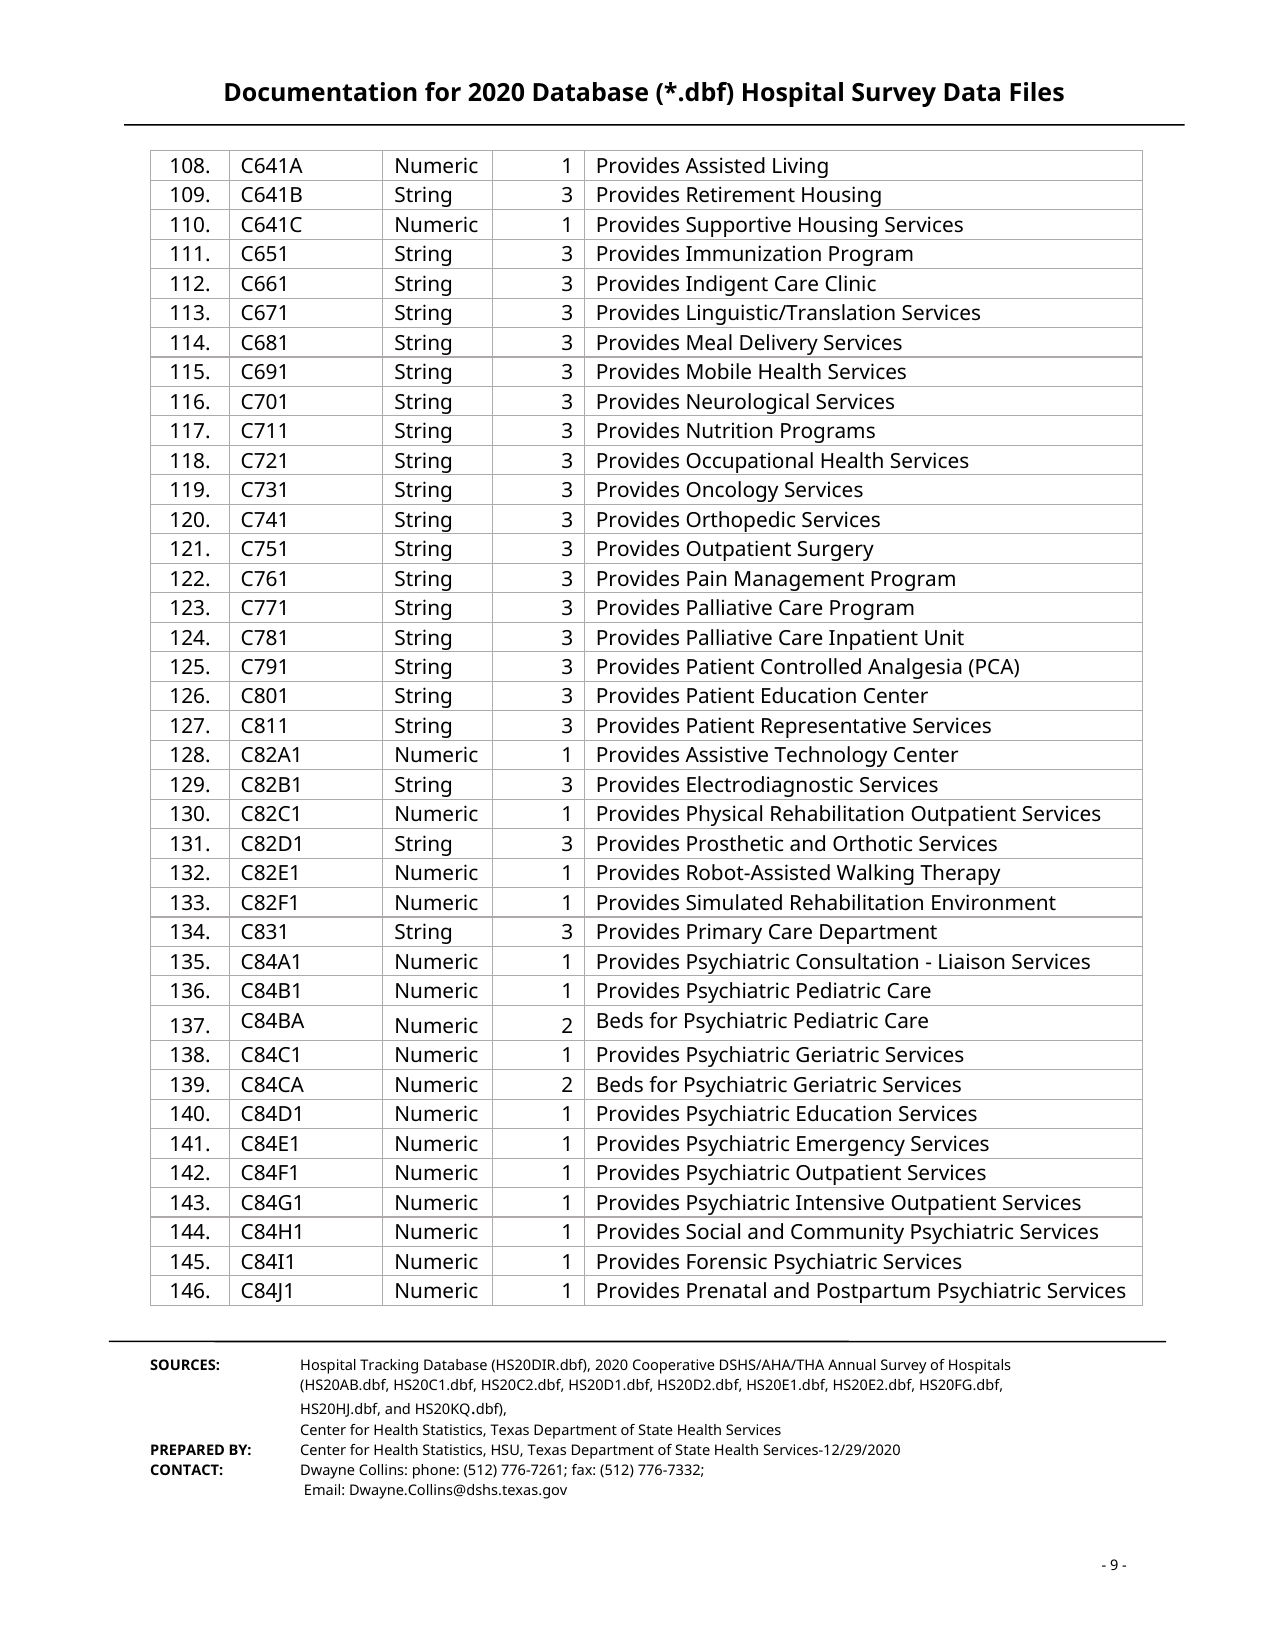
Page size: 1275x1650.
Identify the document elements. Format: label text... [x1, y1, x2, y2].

table_cell C741 [230, 505, 382, 533]
table_cell 135. [151, 947, 229, 975]
table_cell 120. [151, 505, 229, 533]
table_cell 108. [151, 151, 229, 179]
table_cell Numeric [383, 1006, 492, 1039]
table_cell Beds for Psychiatric Geriatric Services [585, 1070, 1142, 1098]
table_cell String [383, 829, 492, 857]
table_cell 1 [493, 947, 584, 975]
table_cell 139. [151, 1070, 229, 1098]
table_cell C84C1 [230, 1041, 382, 1069]
table_cell Provides Palliative Care Inpatient Unit [585, 623, 1142, 651]
table_cell Provides Oncology Services [585, 475, 1142, 504]
table_cell 3 [493, 181, 584, 209]
table_cell C651 [230, 240, 382, 268]
table_cell String [383, 918, 492, 946]
table_cell String [383, 652, 492, 681]
table_cell C641A [230, 151, 382, 179]
table_cell 1 [493, 976, 584, 1005]
table_cell C84I1 [230, 1247, 382, 1275]
table_cell 3 [493, 328, 584, 356]
table_cell C701 [230, 387, 382, 415]
table_cell Numeric [383, 1276, 492, 1305]
table_cell C84H1 [230, 1218, 382, 1246]
table_cell 3 [493, 682, 584, 710]
table_cell Provides Nutrition Programs [585, 416, 1142, 445]
table_cell C84CA [230, 1070, 382, 1098]
table_cell 1 [493, 1100, 584, 1128]
table_cell C811 [230, 711, 382, 739]
table_cell String [383, 564, 492, 592]
table_cell Provides Physical Rehabilitation Outpatient Services [585, 800, 1142, 828]
table_cell Provides Supportive Housing Services [585, 210, 1142, 238]
table_cell 121. [151, 534, 229, 563]
table_cell C84G1 [230, 1188, 382, 1216]
table_cell Provides Occupational Health Services [585, 446, 1142, 474]
table_cell Provides Patient Representative Services [585, 711, 1142, 739]
table_cell Provides Palliative Care Program [585, 593, 1142, 622]
table_cell C641C [230, 210, 382, 238]
table_cell 124. [151, 623, 229, 651]
table_cell 3 [493, 623, 584, 651]
table_cell C84BA [230, 1006, 382, 1039]
table_cell 122. [151, 564, 229, 592]
table_cell 1 [493, 1041, 584, 1069]
table_cell Numeric [383, 741, 492, 769]
table_cell Numeric [383, 1041, 492, 1069]
table_cell C671 [230, 299, 382, 327]
table_cell Provides Psychiatric Emergency Services [585, 1129, 1142, 1157]
table_cell String [383, 181, 492, 209]
table_cell 128. [151, 741, 229, 769]
table_cell 3 [493, 711, 584, 739]
table_cell 134. [151, 918, 229, 946]
table_cell Numeric [383, 1218, 492, 1246]
table_cell 3 [493, 446, 584, 474]
table_cell 138. [151, 1041, 229, 1069]
table_cell 3 [493, 534, 584, 563]
table_cell Provides Psychiatric Education Services [585, 1100, 1142, 1128]
table_cell C84B1 [230, 976, 382, 1005]
table_cell 1 [493, 741, 584, 769]
table_cell Provides Linguistic/Translation Services [585, 299, 1142, 327]
table_cell Provides Indigent Care Clinic [585, 269, 1142, 297]
table_cell String [383, 505, 492, 533]
table_cell Provides Prosthetic and Orthotic Services [585, 829, 1142, 857]
table_cell 1 [493, 800, 584, 828]
table_cell Numeric [383, 151, 492, 179]
table_cell C771 [230, 593, 382, 622]
table_cell Provides Meal Delivery Services [585, 328, 1142, 356]
table_cell Provides Electrodiagnostic Services [585, 770, 1142, 798]
table_cell Provides Psychiatric Geriatric Services [585, 1041, 1142, 1069]
table_cell 129. [151, 770, 229, 798]
table_cell C711 [230, 416, 382, 445]
table_cell Numeric [383, 1070, 492, 1098]
table_cell 126. [151, 682, 229, 710]
table_cell 117. [151, 416, 229, 445]
table_cell String [383, 711, 492, 739]
table_cell Provides Patient Controlled Analgesia (PCA) [585, 652, 1142, 681]
table_cell 146. [151, 1276, 229, 1305]
table_cell String [383, 593, 492, 622]
table_cell Provides Orthopedic Services [585, 505, 1142, 533]
table_cell 1 [493, 1247, 584, 1275]
table_cell 3 [493, 829, 584, 857]
table_cell Provides Pain Management Program [585, 564, 1142, 592]
table_cell 2 [493, 1006, 584, 1039]
table_cell Provides Forensic Psychiatric Services [585, 1247, 1142, 1275]
table_cell Numeric [383, 1188, 492, 1216]
table_cell C721 [230, 446, 382, 474]
table_cell 3 [493, 240, 584, 268]
table_cell C82A1 [230, 741, 382, 769]
table_cell 3 [493, 918, 584, 946]
table_cell String [383, 623, 492, 651]
table_cell 1 [493, 1218, 584, 1246]
table_cell Provides Outpatient Surgery [585, 534, 1142, 563]
table_cell 145. [151, 1247, 229, 1275]
table_cell 144. [151, 1218, 229, 1246]
table_cell Provides Primary Care Department [585, 918, 1142, 946]
table_cell C781 [230, 623, 382, 651]
table_cell 3 [493, 593, 584, 622]
table_cell 132. [151, 859, 229, 887]
table_cell C84F1 [230, 1159, 382, 1187]
table_cell Provides Patient Education Center [585, 682, 1142, 710]
table_cell 125. [151, 652, 229, 681]
table_cell 1 [493, 888, 584, 916]
table_cell C751 [230, 534, 382, 563]
table_cell 3 [493, 652, 584, 681]
table_cell 3 [493, 269, 584, 297]
table_cell Provides Social and Community Psychiatric Services [585, 1218, 1142, 1246]
table_cell String [383, 240, 492, 268]
table_cell C82D1 [230, 829, 382, 857]
table_cell 116. [151, 387, 229, 415]
table_cell Provides Assisted Living [585, 151, 1142, 179]
table_cell 119. [151, 475, 229, 504]
table_cell C84A1 [230, 947, 382, 975]
table_cell String [383, 358, 492, 386]
table_cell C82C1 [230, 800, 382, 828]
table_cell 136. [151, 976, 229, 1005]
table_cell C761 [230, 564, 382, 592]
table_cell 130. [151, 800, 229, 828]
table_cell String [383, 446, 492, 474]
table_cell C791 [230, 652, 382, 681]
table_cell 3 [493, 770, 584, 798]
table_cell 114. [151, 328, 229, 356]
table_cell 143. [151, 1188, 229, 1216]
table_cell Numeric [383, 888, 492, 916]
table_cell 1 [493, 1159, 584, 1187]
table_cell String [383, 299, 492, 327]
table_cell Provides Psychiatric Pediatric Care [585, 976, 1142, 1005]
table_cell 1 [493, 859, 584, 887]
table_cell Provides Prenatal and Postpartum Psychiatric Services [585, 1276, 1142, 1305]
table_cell 3 [493, 564, 584, 592]
table_cell String [383, 475, 492, 504]
table_cell Provides Robot-Assisted Walking Therapy [585, 859, 1142, 887]
table_cell C84J1 [230, 1276, 382, 1305]
table_cell Beds for Psychiatric Pediatric Care [585, 1006, 1142, 1039]
table_cell String [383, 682, 492, 710]
table_cell C82B1 [230, 770, 382, 798]
table_cell 140. [151, 1100, 229, 1128]
table_cell 127. [151, 711, 229, 739]
table_cell Numeric [383, 800, 492, 828]
table_cell C82F1 [230, 888, 382, 916]
table_cell 142. [151, 1159, 229, 1187]
table_cell Numeric [383, 947, 492, 975]
table_cell C731 [230, 475, 382, 504]
table_cell 2 [493, 1070, 584, 1098]
table_cell Numeric [383, 859, 492, 887]
table_cell Numeric [383, 1100, 492, 1128]
table_cell 1 [493, 1276, 584, 1305]
table_cell 1 [493, 210, 584, 238]
table_cell 3 [493, 387, 584, 415]
table_cell String [383, 328, 492, 356]
table_cell 1 [493, 1188, 584, 1216]
table_cell String [383, 387, 492, 415]
table_cell C82E1 [230, 859, 382, 887]
table_cell Provides Simulated Rehabilitation Environment [585, 888, 1142, 916]
table_cell C831 [230, 918, 382, 946]
table_cell Provides Assistive Technology Center [585, 741, 1142, 769]
table_cell Provides Psychiatric Consultation - Liaison Services [585, 947, 1142, 975]
table_cell 3 [493, 358, 584, 386]
table_cell 133. [151, 888, 229, 916]
table_cell C691 [230, 358, 382, 386]
table_cell C84E1 [230, 1129, 382, 1157]
table_cell String [383, 770, 492, 798]
table_cell 137. [151, 1006, 229, 1039]
table_cell 111. [151, 240, 229, 268]
table_cell C84D1 [230, 1100, 382, 1128]
table_cell 3 [493, 416, 584, 445]
table_cell 141. [151, 1129, 229, 1157]
table_cell 123. [151, 593, 229, 622]
table_cell C681 [230, 328, 382, 356]
table_cell 3 [493, 505, 584, 533]
table_cell Provides Retirement Housing [585, 181, 1142, 209]
table_cell Provides Psychiatric Intensive Outpatient Services [585, 1188, 1142, 1216]
table_cell Provides Mobile Health Services [585, 358, 1142, 386]
table_cell Numeric [383, 210, 492, 238]
table_cell C641B [230, 181, 382, 209]
table_cell C661 [230, 269, 382, 297]
table_cell Numeric [383, 976, 492, 1005]
table_cell 131. [151, 829, 229, 857]
table_cell String [383, 269, 492, 297]
table_cell C801 [230, 682, 382, 710]
table_cell 1 [493, 151, 584, 179]
table_cell Provides Neurological Services [585, 387, 1142, 415]
table_cell 109. [151, 181, 229, 209]
table_cell 3 [493, 299, 584, 327]
table_cell Provides Immunization Program [585, 240, 1142, 268]
table_cell 115. [151, 358, 229, 386]
table_cell 112. [151, 269, 229, 297]
table_cell 110. [151, 210, 229, 238]
table_cell 1 [493, 1129, 584, 1157]
table_cell 3 [493, 475, 584, 504]
table_cell 113. [151, 299, 229, 327]
table_cell String [383, 416, 492, 445]
table_cell Provides Psychiatric Outpatient Services [585, 1159, 1142, 1187]
table_cell Numeric [383, 1159, 492, 1187]
table_cell 118. [151, 446, 229, 474]
table_cell String [383, 534, 492, 563]
table_cell Numeric [383, 1129, 492, 1157]
table_cell Numeric [383, 1247, 492, 1275]
